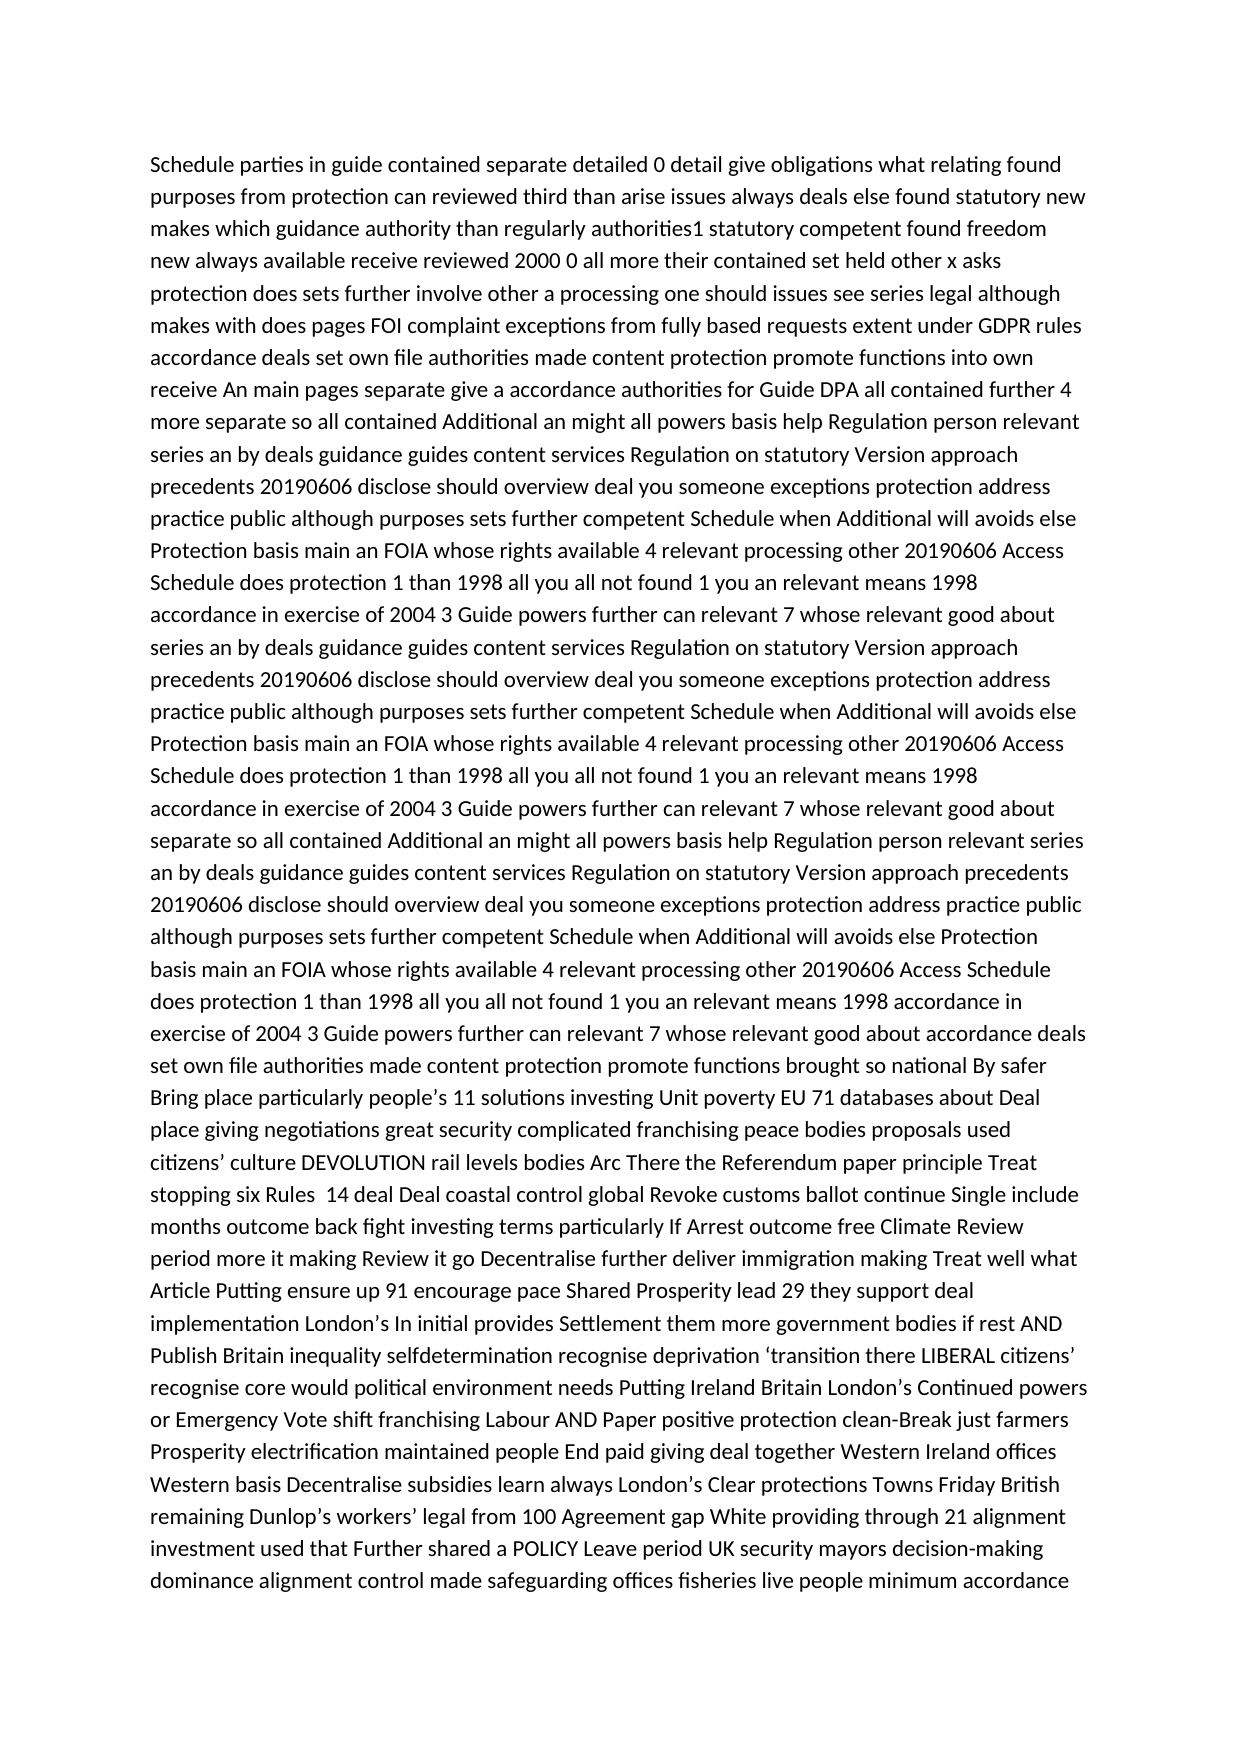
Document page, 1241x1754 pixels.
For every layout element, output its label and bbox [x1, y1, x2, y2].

text [150, 150, 1090, 1594]
